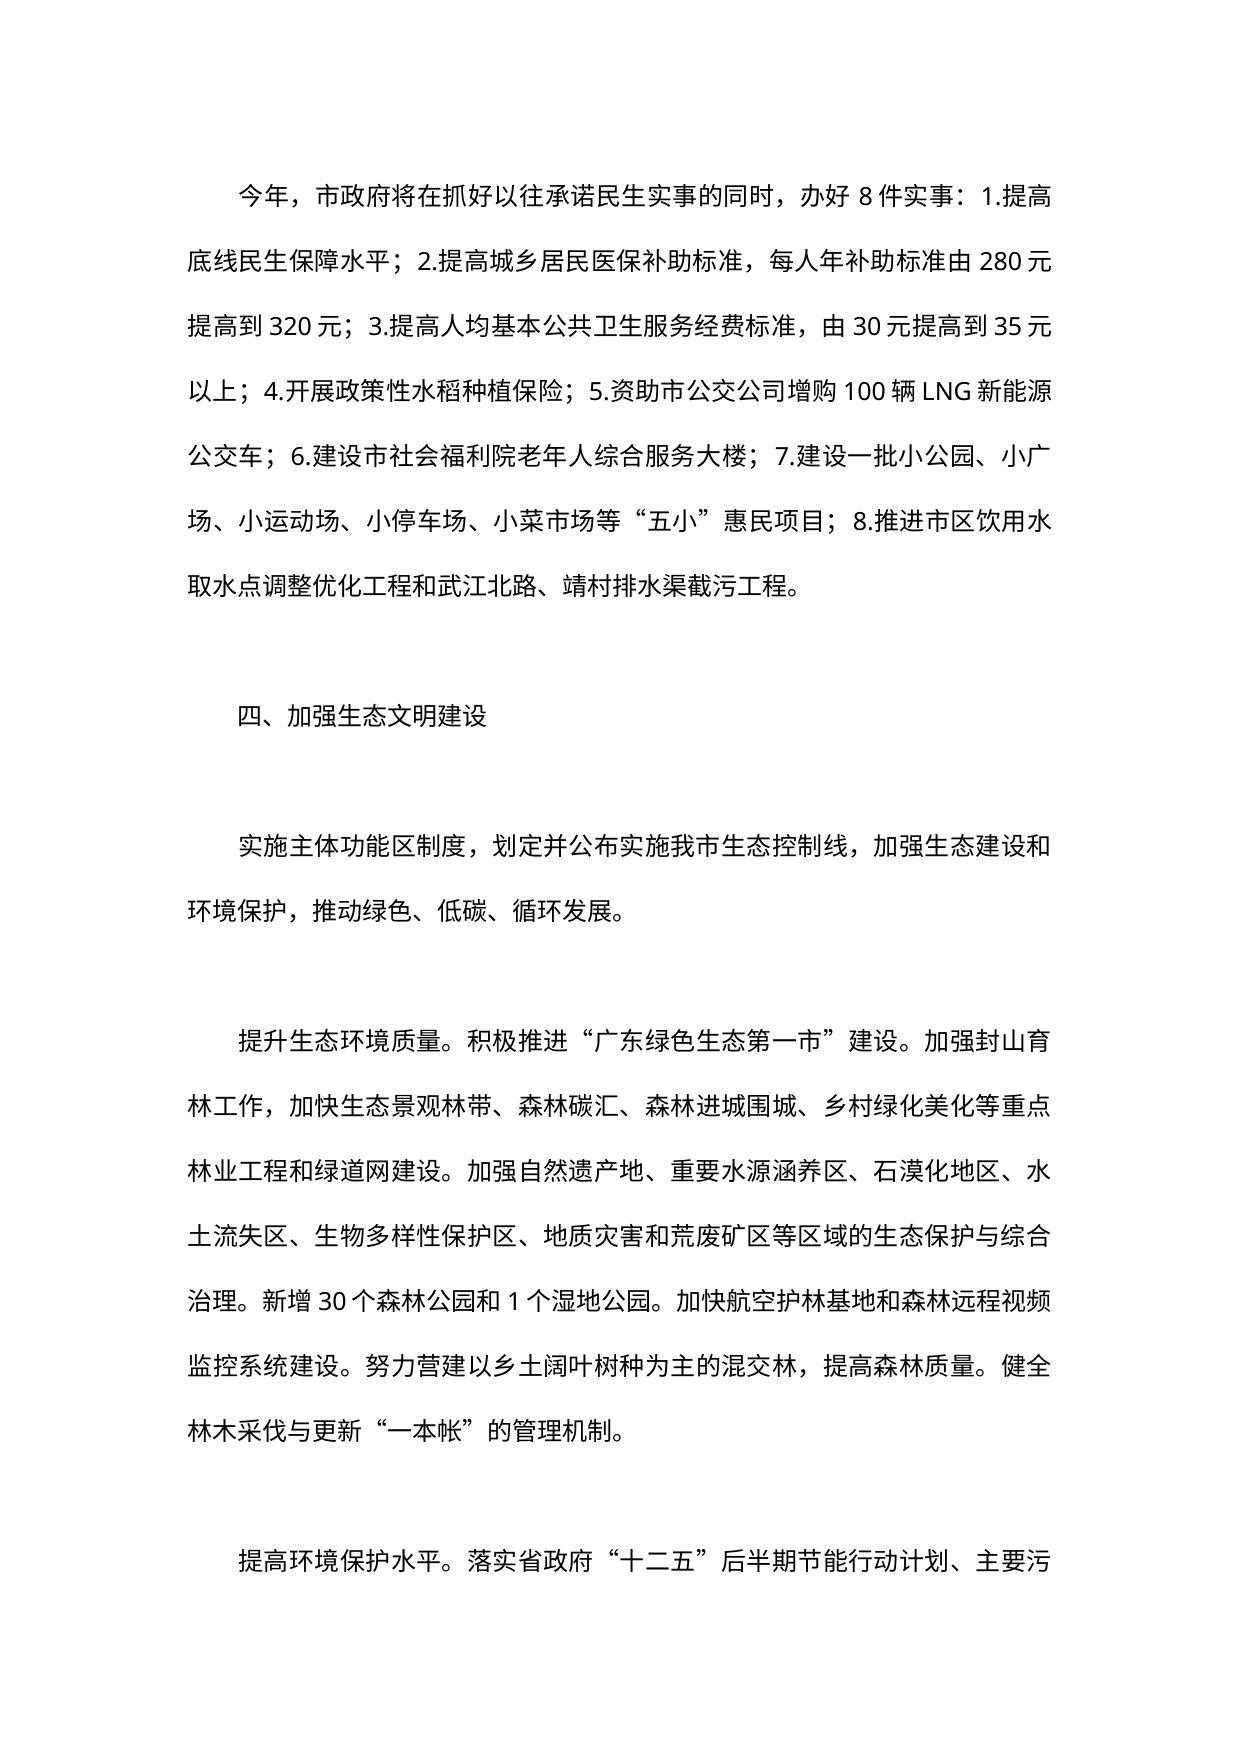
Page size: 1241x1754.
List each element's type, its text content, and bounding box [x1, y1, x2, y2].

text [187, 1527, 1053, 1592]
text 今年，市政府将在抓好以往承诺民生实事的同时，办好8件实事：1.提高底线民生保障水平；2.提高城乡居民医保补助标准，每人年补助标准由280元提高到320元；3.提高人均基本公共卫生服务经费标准，由30元提高到35元以上；4.开展政策性水稻种植保险；5.资助市公交公司增购100辆LNG新能源公交车；6.建设市社会福利院老年人综合服务大楼；7.建设一批小公园、小广场、小运动场、小停车场、小菜市场等“五小”惠民项目；8.推进市区饮用水取水点调整优化工程和武江北路、靖村排水渠截污工程。 [187, 162, 1053, 617]
text 提升生态环境质量。积极推进“广东绿色生态第一市”建设。加强封山育林工作，加快生态景观林带、森林碳汇、森林进城围城、乡村绿化美化等重点林业工程和绿道网建设。加强自然遗产地、重要水源涵养区、石漠化地区、水土流失区、生物多样性保护区、地质灾害和荒废矿区等区域的生态保护与综合治理。新增30个森林公园和1个湿地公园。加快航空护林基地和森林远程视频监控系统建设。努力营建以乡土阔叶树种为主的混交林，提高森林质量。健全林木采伐与更新“一本帐”的管理机制。 [187, 1007, 1053, 1462]
text 实施主体功能区制度，划定并公布实施我市生态控制线，加强生态建设和环境保护，推动绿色、低碳、循环发展。 [187, 812, 1053, 942]
text 四、加强生态文明建设 [187, 682, 1053, 747]
